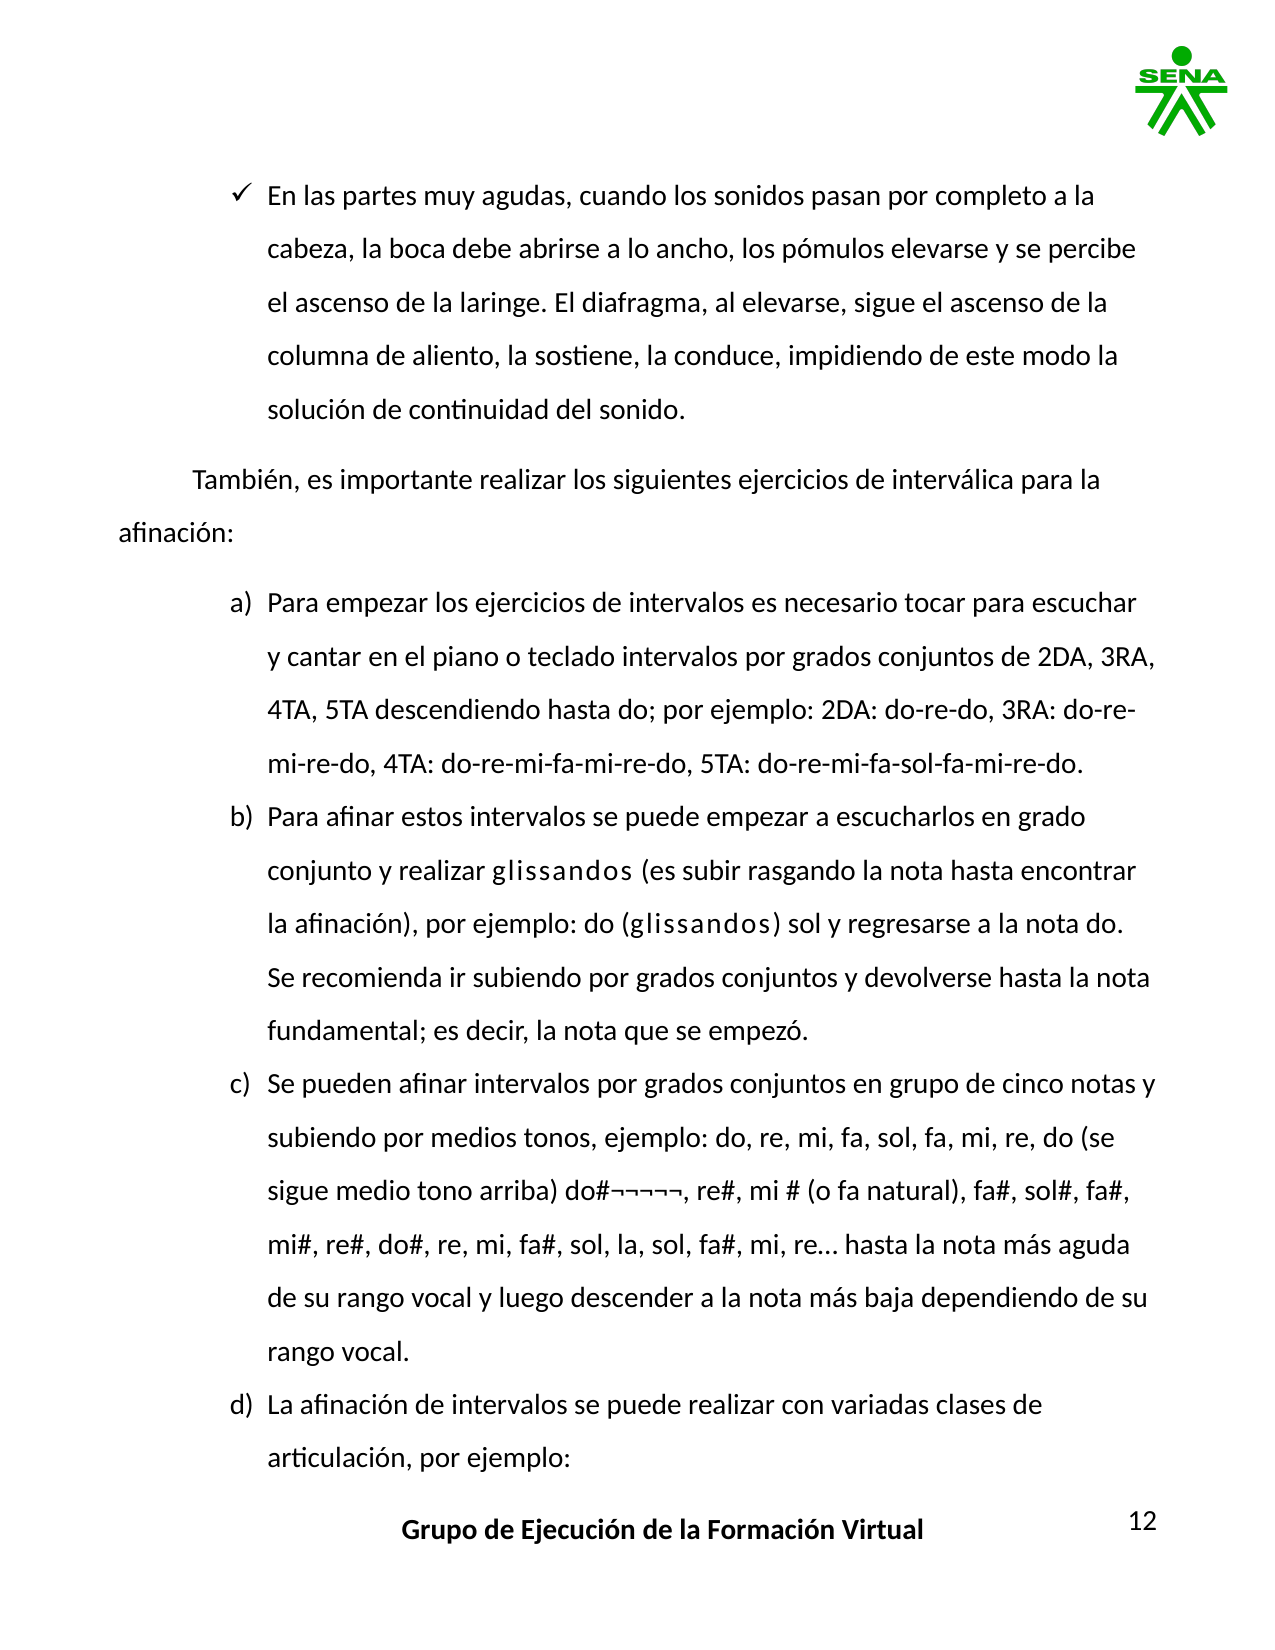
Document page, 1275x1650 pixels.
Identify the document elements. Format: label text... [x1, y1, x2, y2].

text También, es importante realizar los siguientes ejercicios de interválica para la afinación: [118, 461, 1157, 550]
list La afinación de intervalos se puede realizar con variadas clases de articulación, por ejemplo: [229, 1386, 1157, 1475]
list Para afinar estos intervalos se puede empezar a escucharlos en grado conjunto y realizar glissandos (es subir rasgando la nota hasta encontrar la afinación), por ejemplo: do (glissandos) sol y regresarse a la nota do. Se recomienda ir subiendo por grados conjuntos y devolverse hasta la nota fundamental; es decir, la nota que se empezó. [229, 798, 1157, 1048]
list Para empezar los ejercicios de intervalos es necesario tocar para escuchar y cantar en el piano o teclado intervalos por grados conjuntos de 2DA, 3RA, 4TA, 5TA descendiendo hasta do; por ejemplo: 2DA: do-re-do, 3RA: do-re-mi-re-do, 4TA: do-re-mi-fa-mi-re-do, 5TA: do-re-mi-fa-sol-fa-mi-re-do. [229, 584, 1157, 781]
list En las partes muy agudas, cuando los sonidos pasan por completo a la cabeza, la boca debe abrirse a lo ancho, los pómulos elevarse y se percibe el ascenso de la laringe. El diafragma, al elevarse, sigue el ascenso de la columna de aliento, la sostiene, la conduce, impidiendo de este modo la solución de continuidad del sonido. [229, 177, 1157, 427]
picture [1135, 46, 1228, 136]
list Se pueden afinar intervalos por grados conjuntos en grupo de cinco notas y subiendo por medios tonos, ejemplo: do, re, mi, fa, sol, fa, mi, re, do (se sigue medio tono arriba) do#¬¬¬¬¬, re#, mi # (o fa natural), fa#, sol#, fa#, mi#, re#, do#, re, mi, fa#, sol, la, sol, fa#, mi, re… hasta la nota más aguda de su rango vocal y luego descender a la nota más baja dependiendo de su rango vocal. [229, 1066, 1157, 1368]
